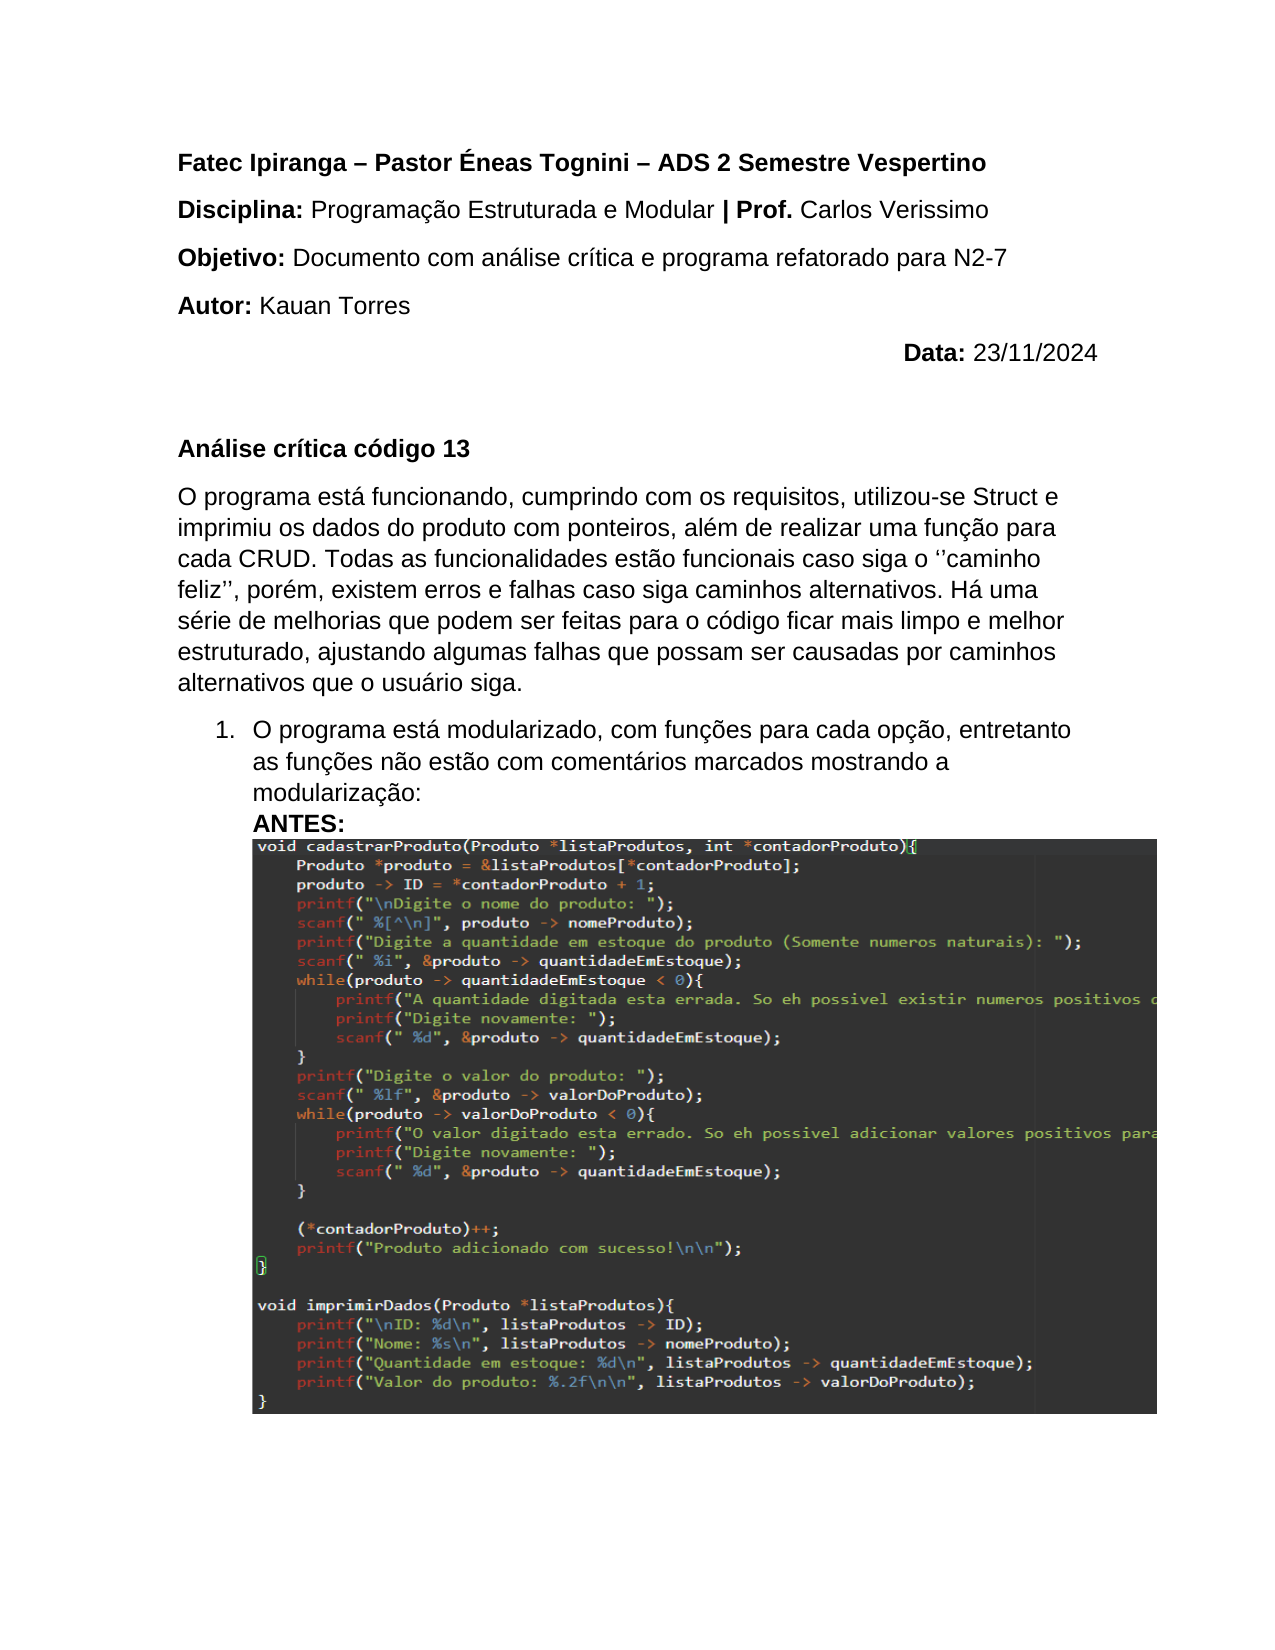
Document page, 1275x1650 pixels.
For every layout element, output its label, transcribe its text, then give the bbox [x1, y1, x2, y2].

text Fatec Ipiranga – Pastor Éneas Tognini – ADS 2 Semestre Vespertino [177, 148, 1098, 176]
list ANTES: [252, 809, 1098, 837]
text Análise crítica código 13 [177, 434, 1098, 463]
text Autor: Kauan Torres [177, 291, 1098, 319]
text Data: 23/11/2024 [177, 338, 1098, 367]
text Objetivo: Documento com análise crítica e programa refatorado para N2-7 [177, 243, 1098, 272]
text Disciplina: Programação Estruturada e Modular | Prof. Carlos Verissimo [177, 195, 1098, 224]
text O programa está funcionando, cumprindo com os requisitos, utilizou-se Struct e imprimiu os dados do produto com ponteiros, além de realizar uma função para cada CRUD. Todas as funcionalidades estão funcionais caso siga o ‘’caminho feliz’’, porém, existem erros e falhas caso siga caminhos alternativos. Há uma série de melhorias que podem ser feitas para o código ficar mais limpo e melhor estruturado, ajustando algumas falhas que possam ser causadas por caminhos alternativos que o usuário siga. [177, 482, 1098, 697]
list O programa está modularizado, com funções para cada opção, entretanto as funções não estão com comentários marcados mostrando a modularização: [215, 716, 1098, 806]
picture [252, 839, 1157, 1414]
